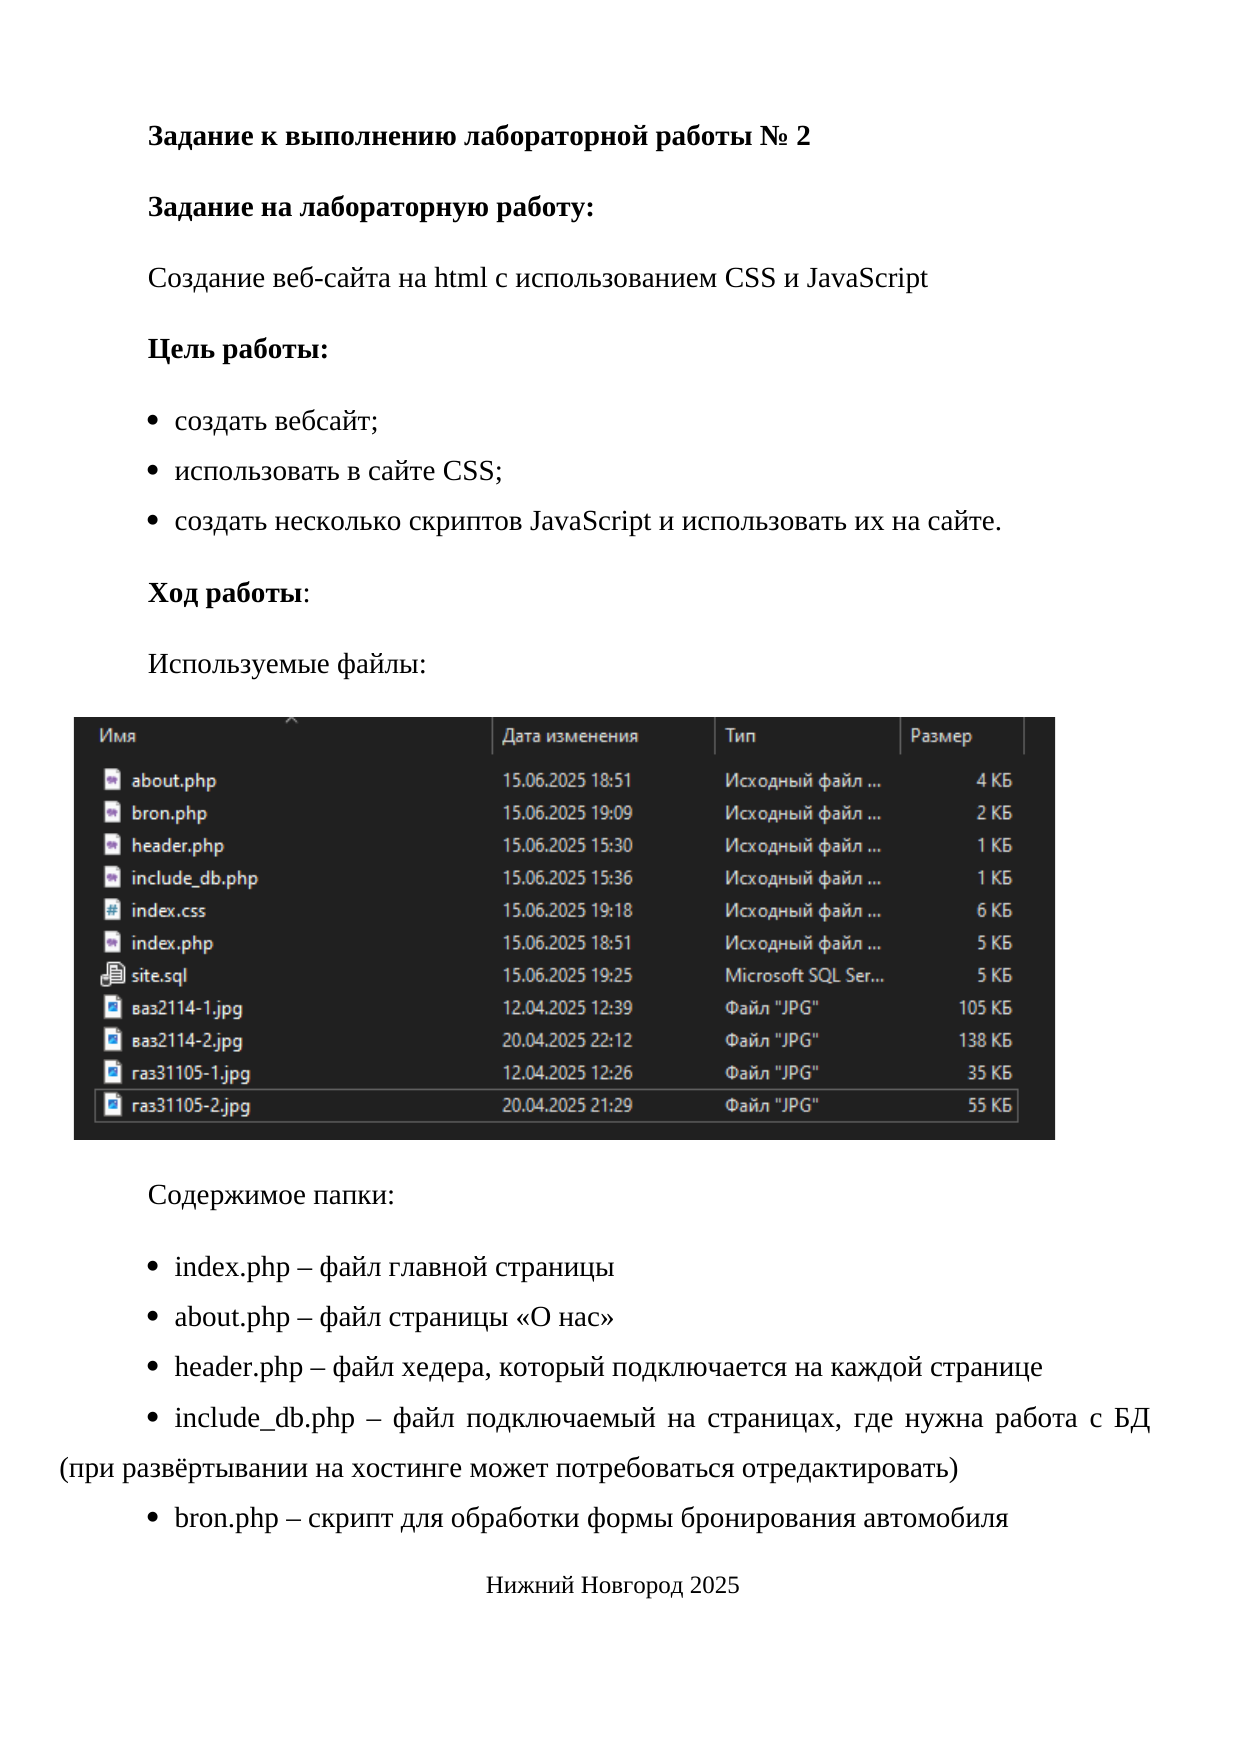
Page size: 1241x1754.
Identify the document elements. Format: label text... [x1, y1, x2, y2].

list about.php – файл страницы «О нас» [74, 1299, 1152, 1333]
list создать вебсайт; [74, 403, 1152, 436]
list bron.php – скрипт для обработки формы бронирования автомобиля [59, 1501, 1152, 1534]
text Ход работы: [74, 575, 1152, 608]
list include_db.php – файл подключаемый на страницах, где нужна работа с БД (при развёртывании на хостинге может потребоваться отредактировать) [59, 1400, 1152, 1484]
text Создание веб-сайта на html с использованием CSS и JavaScript [74, 260, 1152, 294]
list создать несколько скриптов JavaScript и использовать их на сайте. [74, 503, 1152, 537]
list использовать в сайте CSS; [74, 453, 1152, 487]
text Цель работы: [74, 332, 1152, 365]
text Задание на лабораторную работу: [74, 189, 1152, 223]
picture [73, 717, 1056, 1140]
text Содержимое папки: [74, 1177, 1152, 1211]
text Используемые файлы: [74, 646, 1152, 679]
list header.php – файл хедера, который подключается на каждой странице [74, 1349, 1152, 1383]
text Задание к выполнению лабораторной работы № 2 [74, 118, 1152, 152]
list index.php – файл главной страницы [74, 1249, 1152, 1282]
